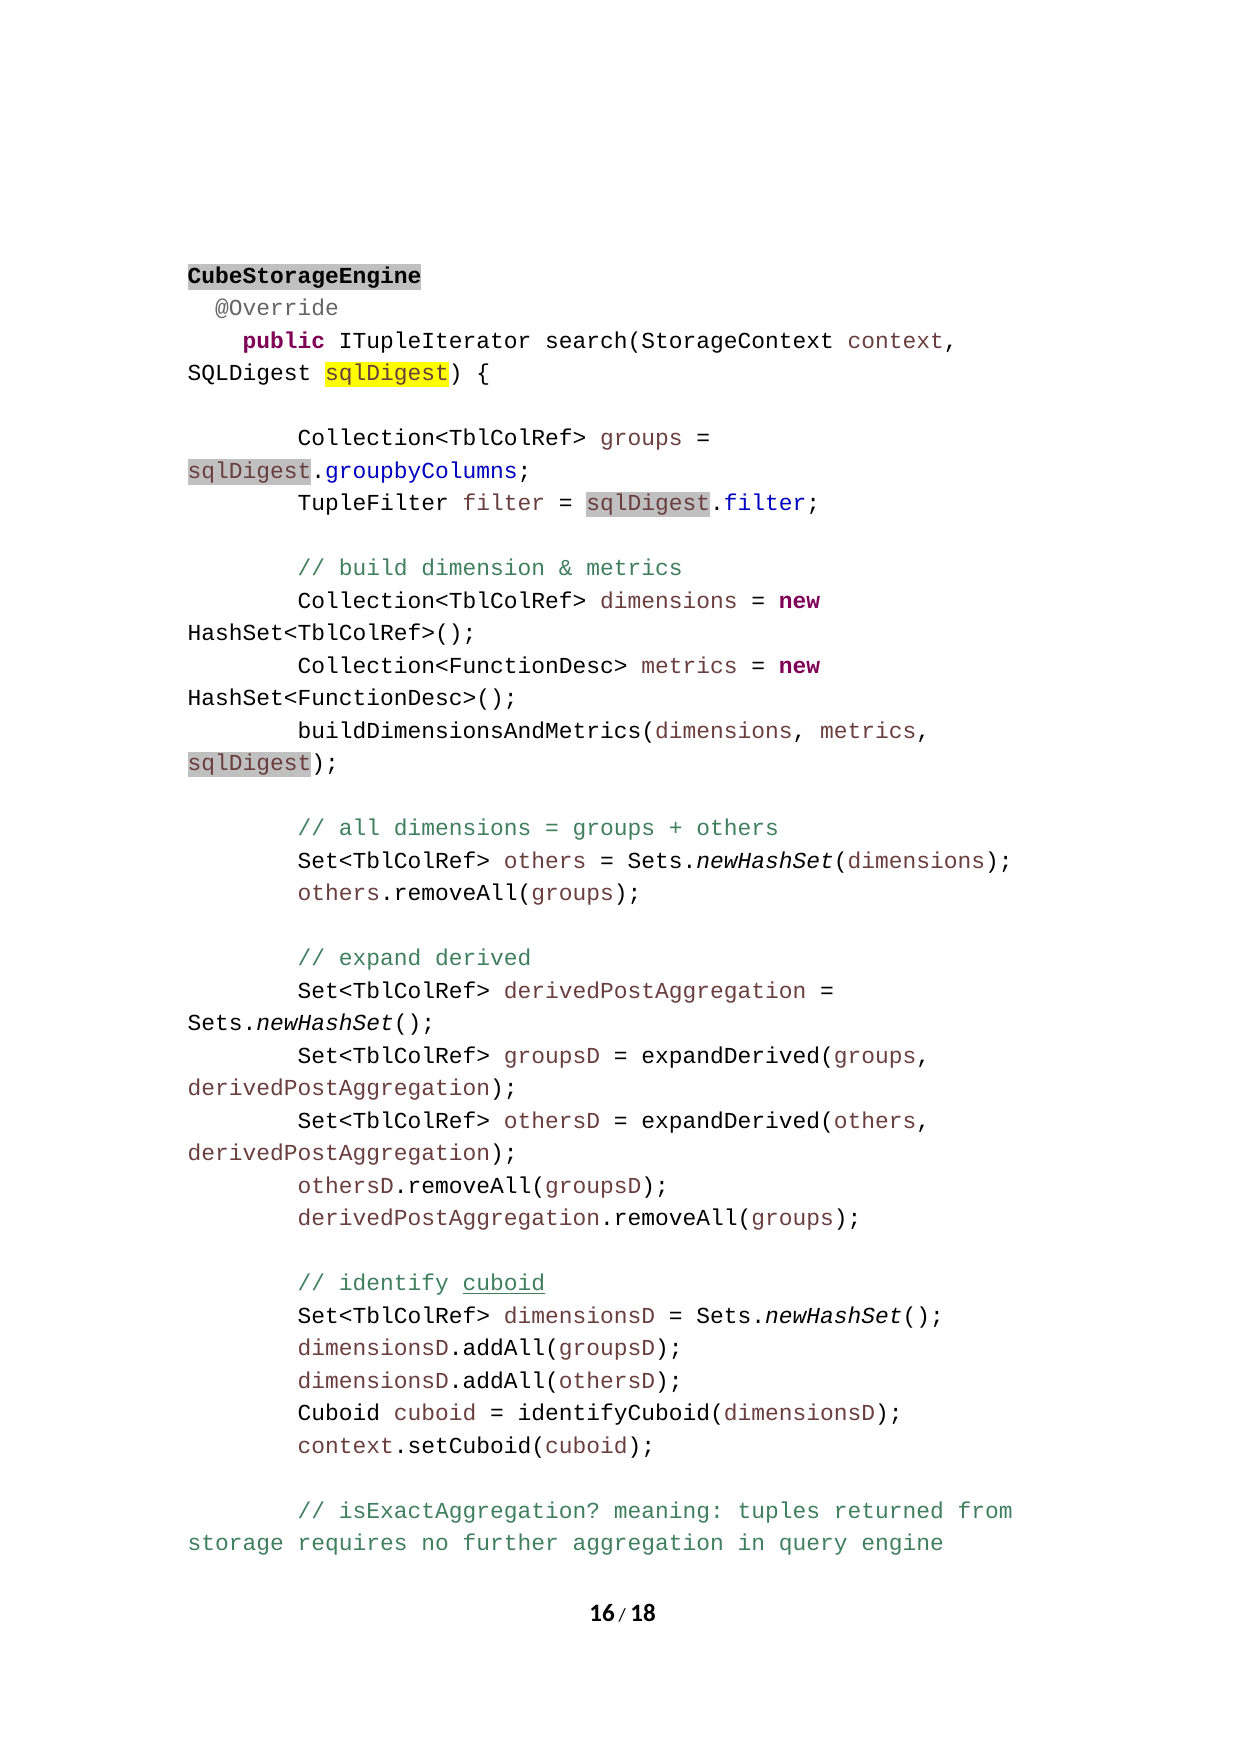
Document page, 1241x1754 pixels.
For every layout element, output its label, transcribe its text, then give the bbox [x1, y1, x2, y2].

text dimensionsD.addAll(groupsD); [187, 1333, 1053, 1366]
text // expand derived [187, 943, 1053, 976]
text dimensionsD.addAll(othersD); [187, 1366, 1053, 1398]
text others.removeAll(groups); [187, 878, 1053, 911]
text derivedPostAggregation.removeAll(groups); [187, 1203, 1053, 1236]
text Set<TblColRef> othersD = expandDerived(others, derivedPostAggregation); [187, 1106, 1053, 1171]
text Collection<TblColRef> dimensions = new HashSet<TblColRef>(); [187, 586, 1053, 651]
text // isExactAggregation? meaning: tuples returned from storage requires no further aggregation in query engine [187, 1496, 1053, 1561]
text CubeStorageEngine [187, 261, 1053, 293]
text // build dimension & metrics [187, 553, 1053, 586]
text // identify cuboid [187, 1268, 1053, 1301]
text buildDimensionsAndMetrics(dimensions, metrics, sqlDigest); [187, 716, 1053, 781]
text Collection<TblColRef> groups = sqlDigest.groupbyColumns; [187, 423, 1053, 488]
text // all dimensions = groups + others [187, 813, 1053, 846]
text Set<TblColRef> derivedPostAggregation = Sets.newHashSet(); [187, 976, 1053, 1041]
text othersD.removeAll(groupsD); [187, 1171, 1053, 1203]
text public ITupleIterator search(StorageContext context, SQLDigest sqlDigest) { [187, 326, 1053, 391]
text Cuboid cuboid = identifyCuboid(dimensionsD); [187, 1398, 1053, 1431]
text @Override [187, 293, 1053, 326]
text Set<TblColRef> others = Sets.newHashSet(dimensions); [187, 846, 1053, 878]
text Set<TblColRef> groupsD = expandDerived(groups, derivedPostAggregation); [187, 1041, 1053, 1106]
text Collection<FunctionDesc> metrics = new HashSet<FunctionDesc>(); [187, 651, 1053, 716]
text Set<TblColRef> dimensionsD = Sets.newHashSet(); [187, 1301, 1053, 1333]
text context.setCuboid(cuboid); [187, 1431, 1053, 1463]
text TupleFilter filter = sqlDigest.filter; [187, 488, 1053, 521]
